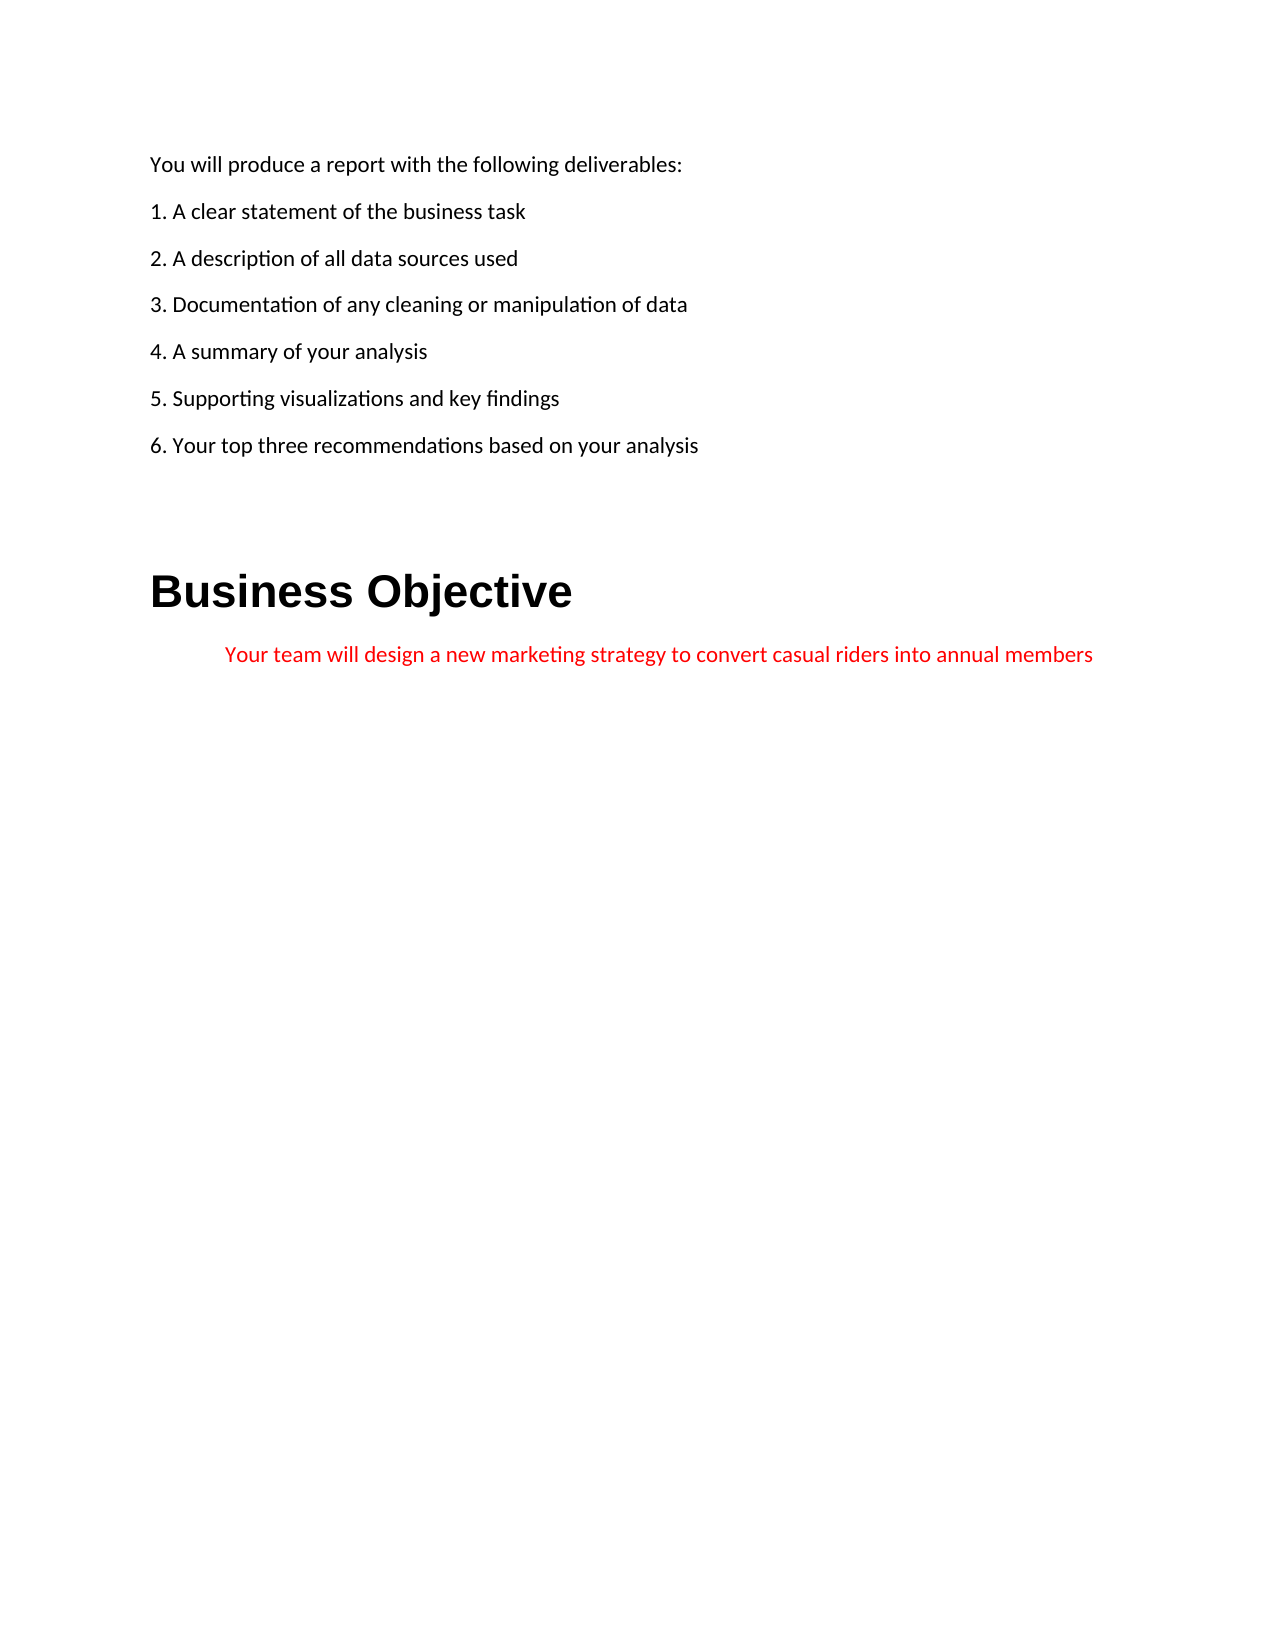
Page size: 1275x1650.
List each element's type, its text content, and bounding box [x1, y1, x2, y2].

text Your team will design a new marketing strategy to convert casual riders into annual members [150, 640, 1125, 668]
text 1. A clear statement of the business task [150, 197, 1125, 225]
text 4. A summary of your analysis [150, 337, 1125, 366]
subtitle Business Objective [150, 564, 1125, 617]
text 3. Documentation of any cleaning or manipulation of data [150, 291, 1125, 319]
text You will produce a report with the following deliverables: [150, 150, 1125, 178]
text 5. Supporting visualizations and key findings [150, 384, 1125, 412]
text 6. Your top three recommendations based on your analysis [150, 431, 1125, 459]
text 2. A description of all data sources used [150, 244, 1125, 272]
